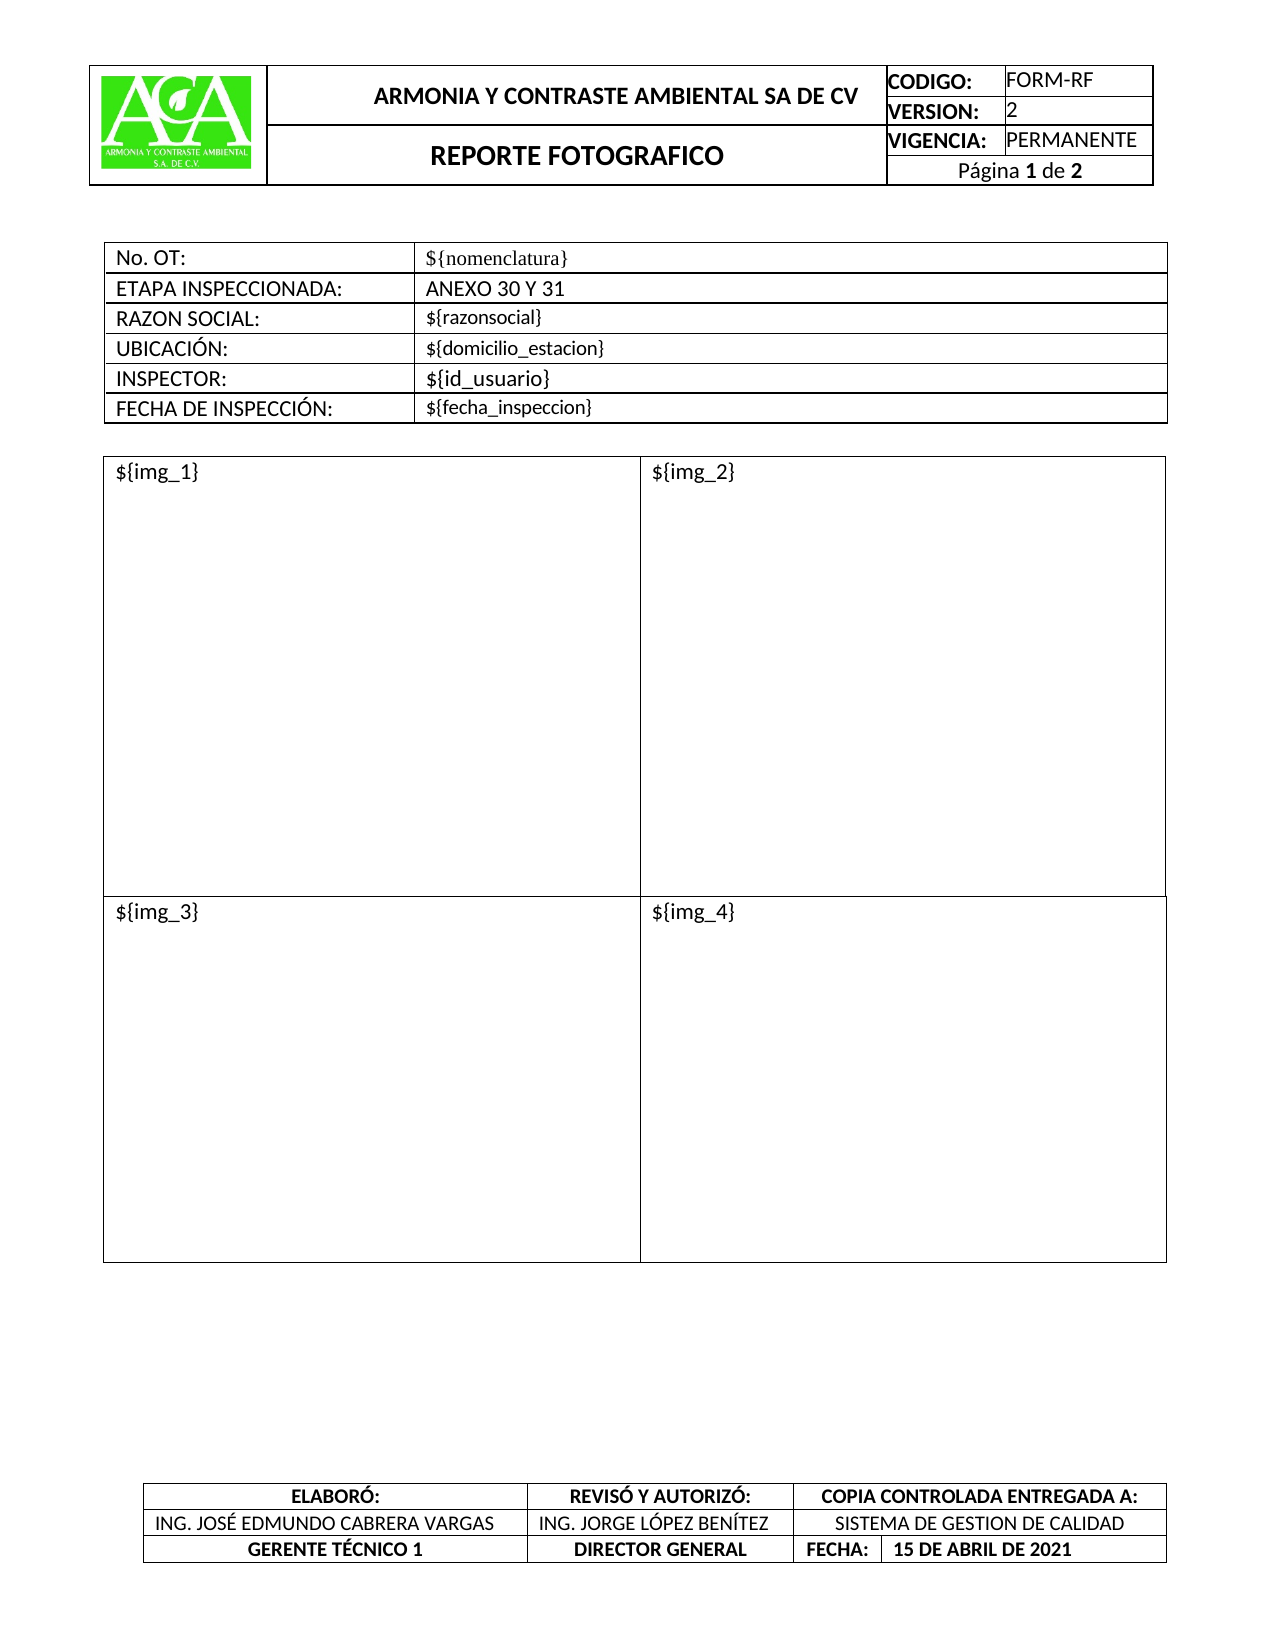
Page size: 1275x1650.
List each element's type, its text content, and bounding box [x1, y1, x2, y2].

table_header No. OT: [105, 243, 414, 272]
table_cell ANEXO 30 Y 31 [415, 274, 1167, 302]
table_header ${img_1} [104, 457, 640, 896]
table_cell ${fecha_inspeccion} [415, 394, 1167, 422]
table_cell FECHA DE INSPECCIÓN: [105, 393, 414, 422]
table_cell INSPECTOR: [105, 364, 414, 392]
table_cell UBICACIÓN: [105, 334, 414, 362]
table_cell ${id_usuario} [415, 364, 1167, 392]
table_cell ${img_4} [641, 897, 1166, 1262]
table_cell ${domicilio_estacion} [415, 334, 1167, 362]
table_cell ETAPA INSPECCIONADA: [105, 273, 414, 302]
table_cell RAZON SOCIAL: [105, 303, 414, 333]
table_header ${img_2} [641, 457, 1165, 896]
table_cell ${razonsocial} [415, 304, 1167, 333]
picture [101, 76, 252, 169]
table_header ${nomenclatura} [415, 243, 1167, 272]
table_cell ${img_3} [104, 897, 640, 1262]
